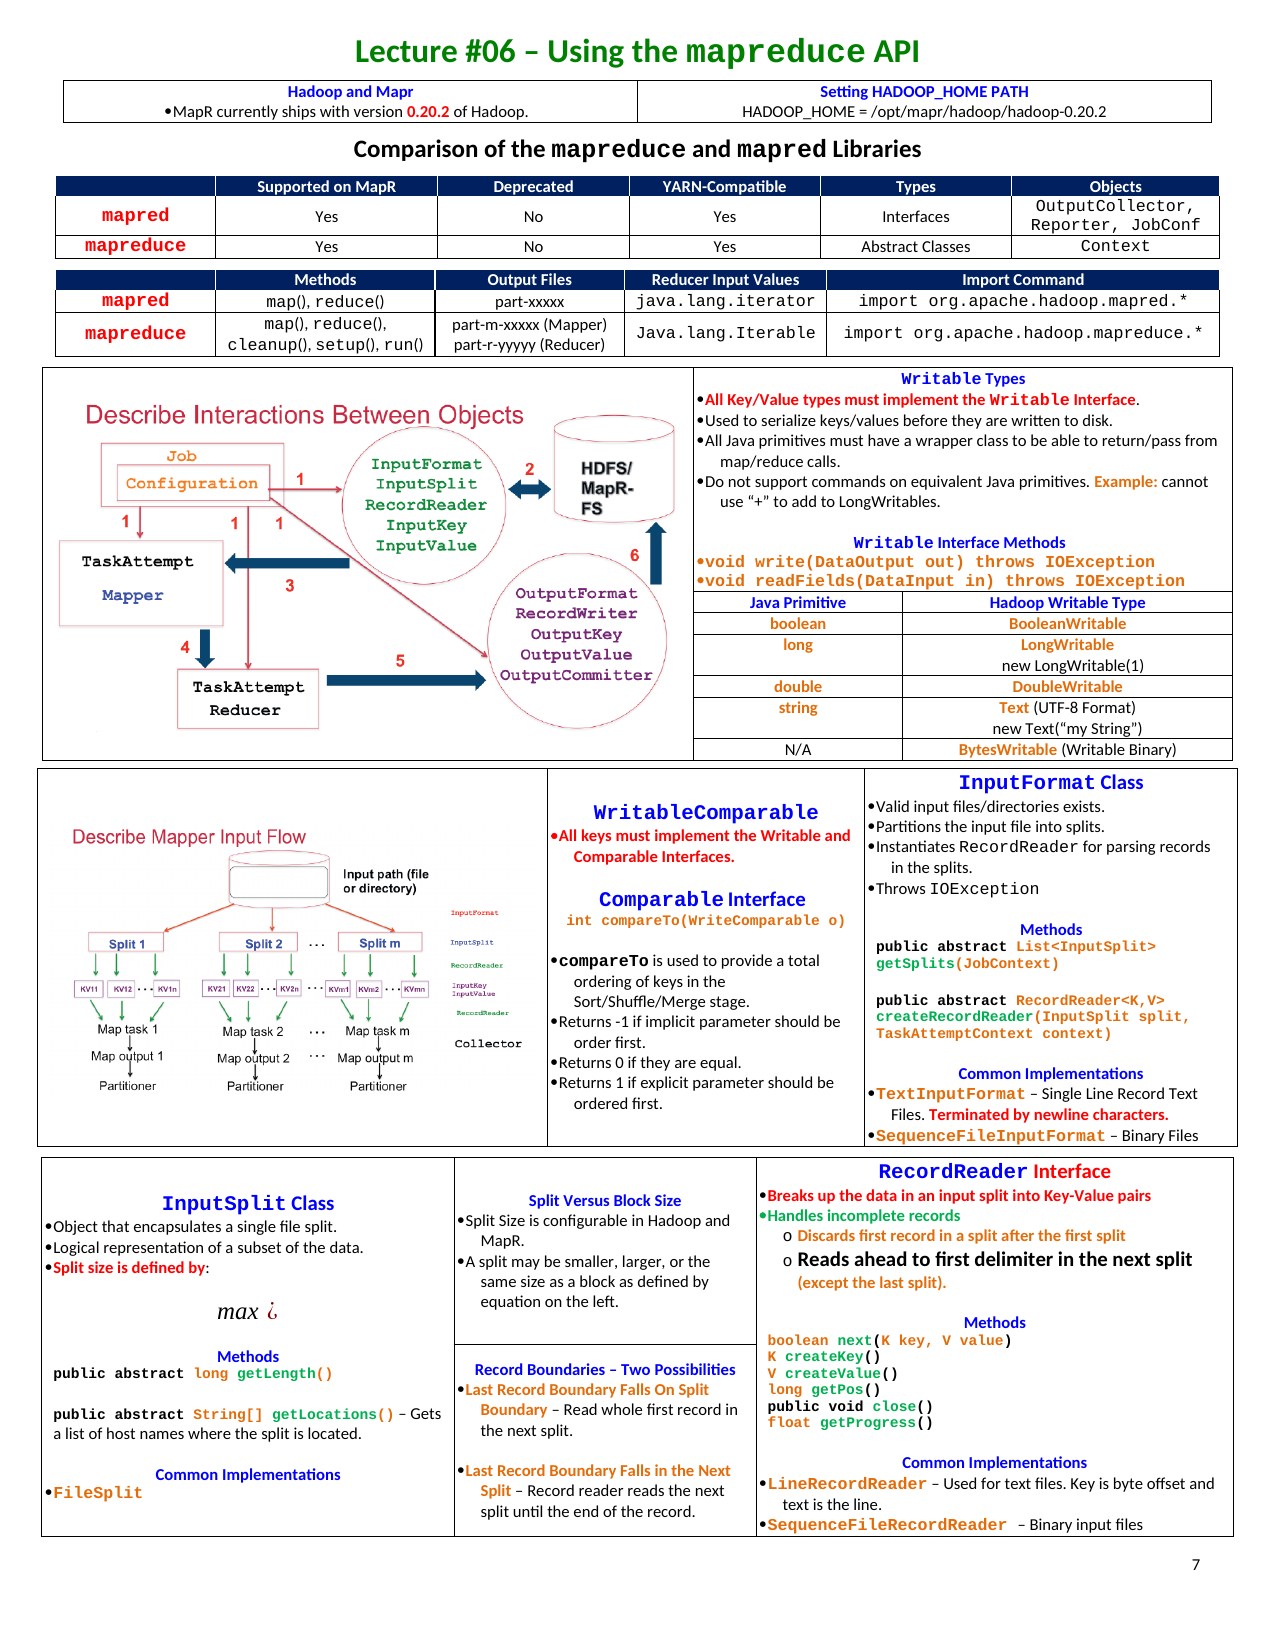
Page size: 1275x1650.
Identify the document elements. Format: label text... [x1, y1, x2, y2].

table_header Deprecated [438, 176, 629, 196]
table_cell BytesWritable (Writable Binary) [903, 739, 1232, 760]
picture [53, 395, 683, 732]
table_cell Yes [630, 236, 820, 257]
table_cell Yes [216, 198, 437, 235]
table_cell Text (UTF-8 Format) new Text(“my String”) [903, 698, 1232, 738]
table_cell BooleanWritable [903, 613, 1232, 634]
picture [48, 821, 536, 1094]
table_header Writable Types All Key/Value types must implement the Writable Interface. Used to serialize keys/values before they are written to disk. All Java primitives must have a wrapper class to be able to return/pass from map/reduce calls. Do not support commands on equivalent Java primitives. Example: cannot use “+” to add to LongWritables. Writable Interface Methods void write(DataOutput out) throws IOException void readFields(DataInput in) throws IOException [694, 368, 1232, 591]
table_cell Java.lang.Iterable [625, 313, 826, 356]
table_header Methods [216, 270, 434, 290]
table_cell mapreduce [56, 313, 215, 356]
table_header Reducer Input Values [625, 270, 826, 290]
table_cell Yes [630, 198, 820, 235]
table_cell Interfaces [821, 198, 1011, 235]
table_header Supported on MapR [216, 176, 437, 196]
table_cell Abstract Classes [821, 236, 1011, 257]
table_header Types [821, 176, 1011, 196]
table_header Import Command [827, 270, 1219, 290]
table_header Setting HADOOP_HOME PATH HADOOP_HOME = /opt/mapr/hadoop/hadoop-0.20.2 [638, 81, 1211, 122]
text Lecture #06 – Using the mapreduce API [75, 30, 1200, 72]
table_cell string [694, 698, 902, 738]
table_header Hadoop and Mapr MapR currently ships with version 0.20.2 of Hadoop. [64, 81, 637, 122]
table_header WritableComparable All keys must implement the Writable and Comparable Interfaces. Comparable Interface int compareTo(WriteComparable o) compareTo is used to provide a total ordering of keys in the Sort/Shuffle/Merge stage. Returns -1 if implicit parameter should be order first. Returns 0 if they are equal. Returns 1 if explicit parameter should be ordered first. [548, 769, 864, 1146]
table_header RecordReader Interface Breaks up the data in an input split into Key-Value pairs Handles incomplete records Discards first record in a split after the first split Reads ahead to first delimiter in the next split (except the last split). Methods boolean next(K key, V value) K createKey() V createValue() long getPos() public void close() float getProgress() Common Implementations LineRecordReader – Used for text files. Key is byte offset and text is the line. SequenceFileRecordReader – Binary input files [757, 1158, 1233, 1536]
table_cell mapred [56, 291, 215, 312]
table_cell long [694, 635, 902, 675]
table_cell map(), reduce() [216, 291, 434, 312]
table_cell DoubleWritable [903, 676, 1232, 697]
table_cell Context [1012, 236, 1219, 257]
table_cell LongWritable new LongWritable(1) [903, 635, 1232, 675]
table_cell import org.apache.hadoop.mapreduce.* [827, 313, 1219, 356]
table_header Output Files [436, 270, 624, 290]
table_header InputFormat Class Valid input files/directories exists. Partitions the input file into splits. Instantiates RecordReader for parsing records in the splits. Throws IOException Methods public abstract List<InputSplit> getSplits(JobContext) public abstract RecordReader<K,V> createRecordReader(InputSplit split, TaskAttemptContext context) Common Implementations TextInputFormat – Single Line Record Text Files. Terminated by newline characters. SequenceFileInputFormat – Binary Files [865, 769, 1237, 1146]
table_header [38, 769, 547, 1146]
table_cell double [694, 676, 902, 697]
table_cell mapreduce [56, 236, 215, 257]
table_header YARN-Compatible [630, 176, 820, 196]
table_cell part-xxxxx [436, 291, 624, 312]
table_cell Yes [216, 236, 437, 257]
table_cell No [438, 198, 629, 235]
table_cell boolean [694, 613, 902, 634]
table_header [56, 176, 215, 196]
table_cell OutputCollector, Reporter, JobConf [1012, 198, 1219, 235]
table_header [43, 368, 693, 760]
table_cell Hadoop Writable Type [903, 592, 1232, 612]
table_cell Record Boundaries – Two Possibilities Last Record Boundary Falls On Split Boundary – Read whole first record in the next split. Last Record Boundary Falls in the Next Split – Record reader reads the next split until the end of the record. [455, 1345, 756, 1536]
table_cell No [438, 236, 629, 257]
table_cell import org.apache.hadoop.mapred.* [827, 291, 1219, 312]
table_cell Java Primitive [694, 592, 902, 612]
table_cell java.lang.iterator [625, 291, 826, 312]
table_header Objects [1012, 176, 1219, 196]
table_cell part-m-xxxxx (Mapper) part-r-yyyyy (Reducer) [436, 313, 624, 356]
table_header Split Versus Block Size Split Size is configurable in Hadoop and MapR. A split may be smaller, larger, or the same size as a block as defined by equation on the left. [455, 1158, 756, 1344]
text Comparison of the mapreduce and mapred Libraries [75, 133, 1200, 165]
table_cell map(), reduce(), cleanup(), setup(), run() [216, 313, 434, 356]
table_cell N/A [694, 739, 902, 760]
table_header InputSplit Class Object that encapsulates a single file split. Logical representation of a subset of the data. Split size is defined by: Methods public abstract long getLength() public abstract String[] getLocations() – Gets a list of host names where the split is located. Common Implementations FileSplit [42, 1158, 454, 1536]
table_header [56, 270, 215, 290]
table_cell mapred [56, 198, 215, 235]
